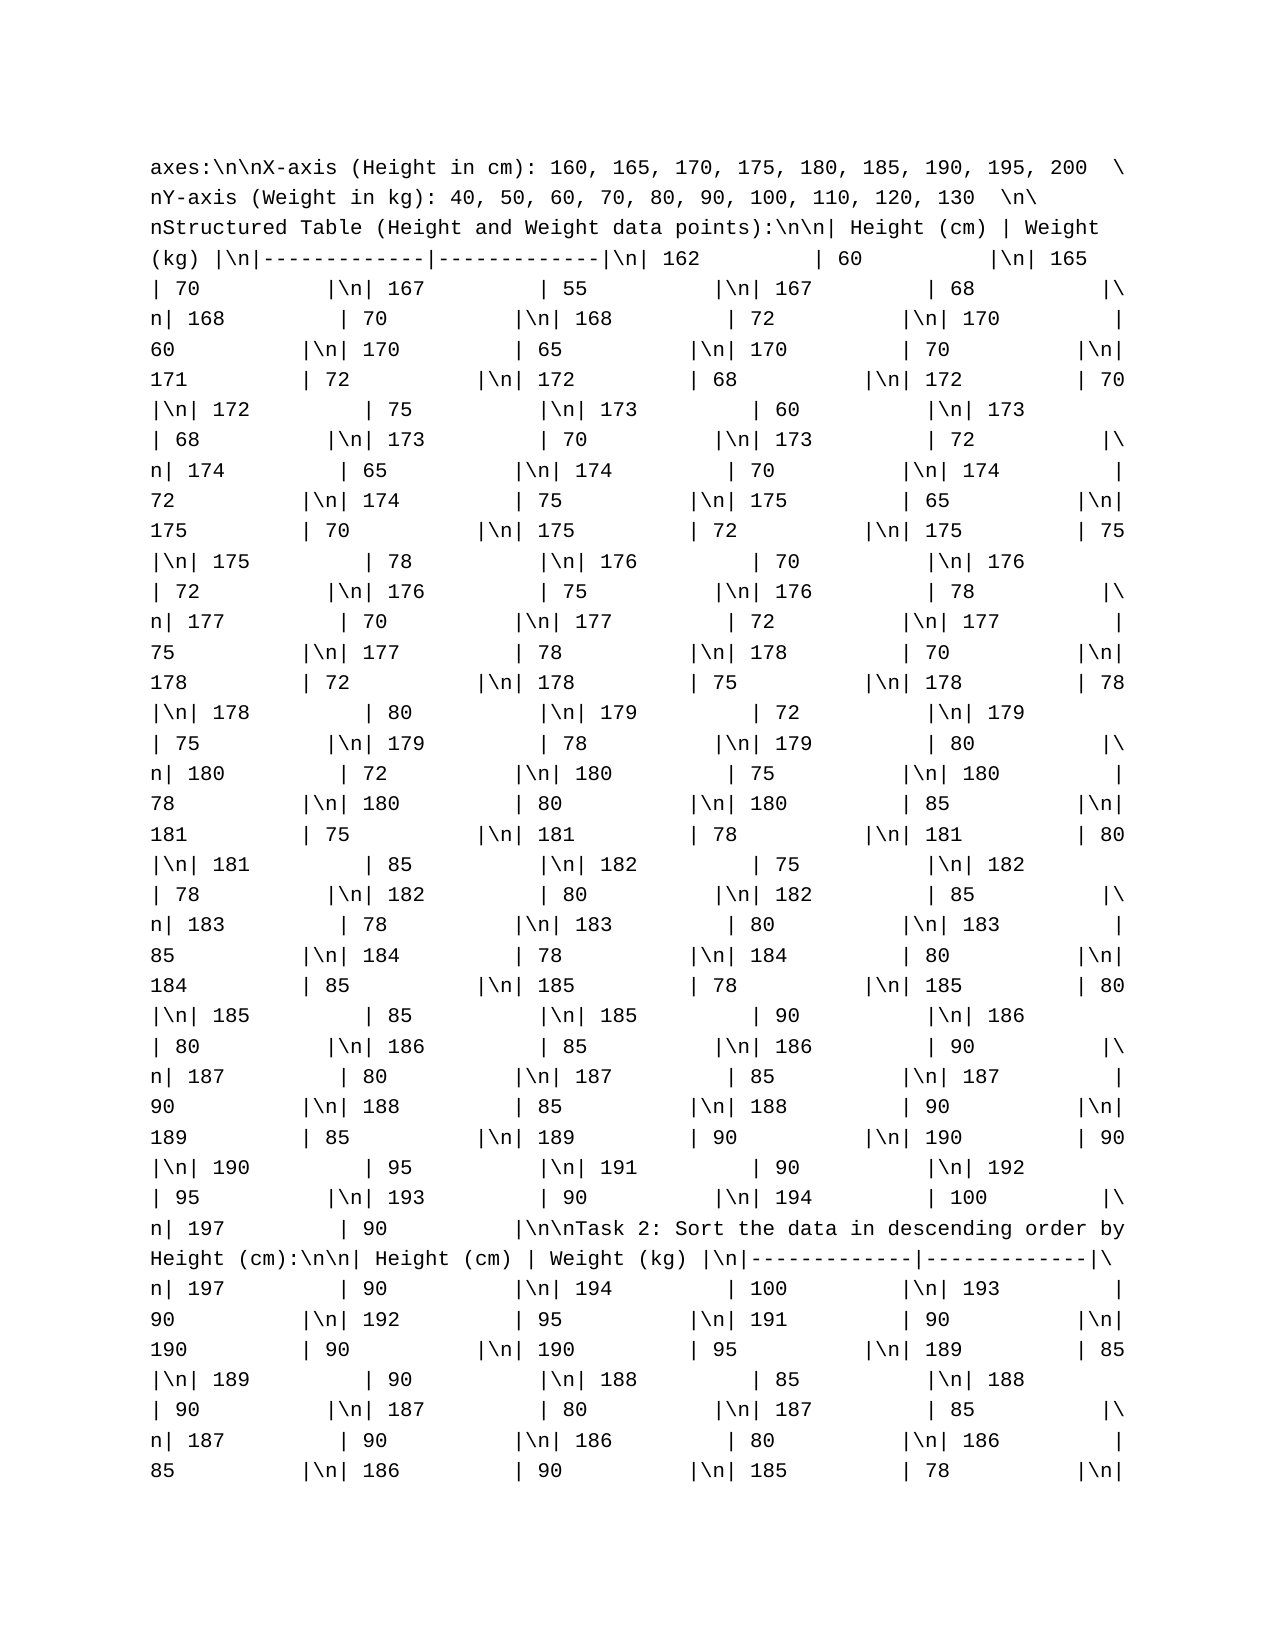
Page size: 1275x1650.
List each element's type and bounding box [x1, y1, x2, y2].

text [150, 150, 1125, 1484]
